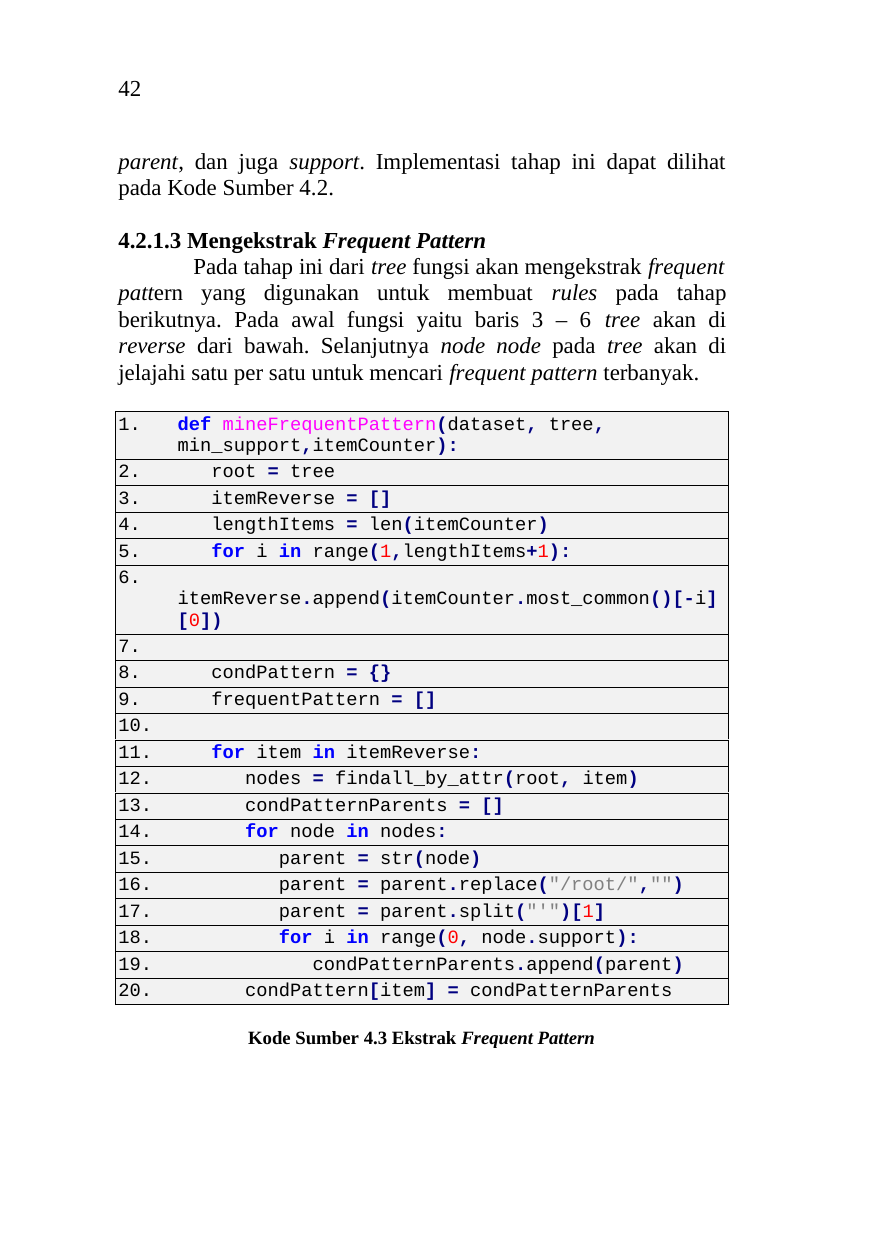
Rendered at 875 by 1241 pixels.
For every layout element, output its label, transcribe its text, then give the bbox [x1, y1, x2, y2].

list lengthItems = len(itemCounter) [116, 513, 728, 538]
text Kode Sumber 4.3 Ekstrak Frequent Pattern [118, 1005, 726, 1048]
list parent = str(node) [116, 846, 728, 872]
list condPattern[item] = condPatternParents [116, 979, 728, 1004]
list condPattern = {} [116, 661, 728, 687]
list for node in nodes: [116, 820, 728, 845]
subtitle Mengekstrak Frequent Pattern [118, 227, 726, 253]
text Pada tahap ini dari tree fungsi akan mengekstrak frequent pattern yang digunakan untuk membuat rules pada tahap berikutnya. Pada awal fungsi yaitu baris 3 – 6 tree akan di reverse dari bawah. Selanjutnya node node pada tree akan di jelajahi satu per satu untuk mencari frequent pattern terbanyak. [118, 253, 726, 385]
list frequentPattern = [] [116, 688, 728, 713]
list condPatternParents.append(parent) [116, 952, 728, 978]
list condPatternParents = [] [116, 794, 728, 819]
list for i in range(1,lengthItems+1): [116, 539, 728, 565]
list for i in range(0, node.support): [116, 926, 728, 951]
list parent = parent.split("'")[1] [116, 899, 728, 925]
list def mineFrequentPattern(dataset, tree, min_support,itemCounter): [116, 412, 728, 459]
list root = tree [116, 460, 728, 485]
list for item in itemReverse: [116, 741, 728, 766]
list itemReverse = [] [116, 486, 728, 512]
list itemReverse.append(itemCounter.most_common()[-i][0]) [116, 566, 728, 634]
list nodes = findall_by_attr(root, item) [116, 767, 728, 792]
list parent = parent.replace("/root/","") [116, 873, 728, 898]
